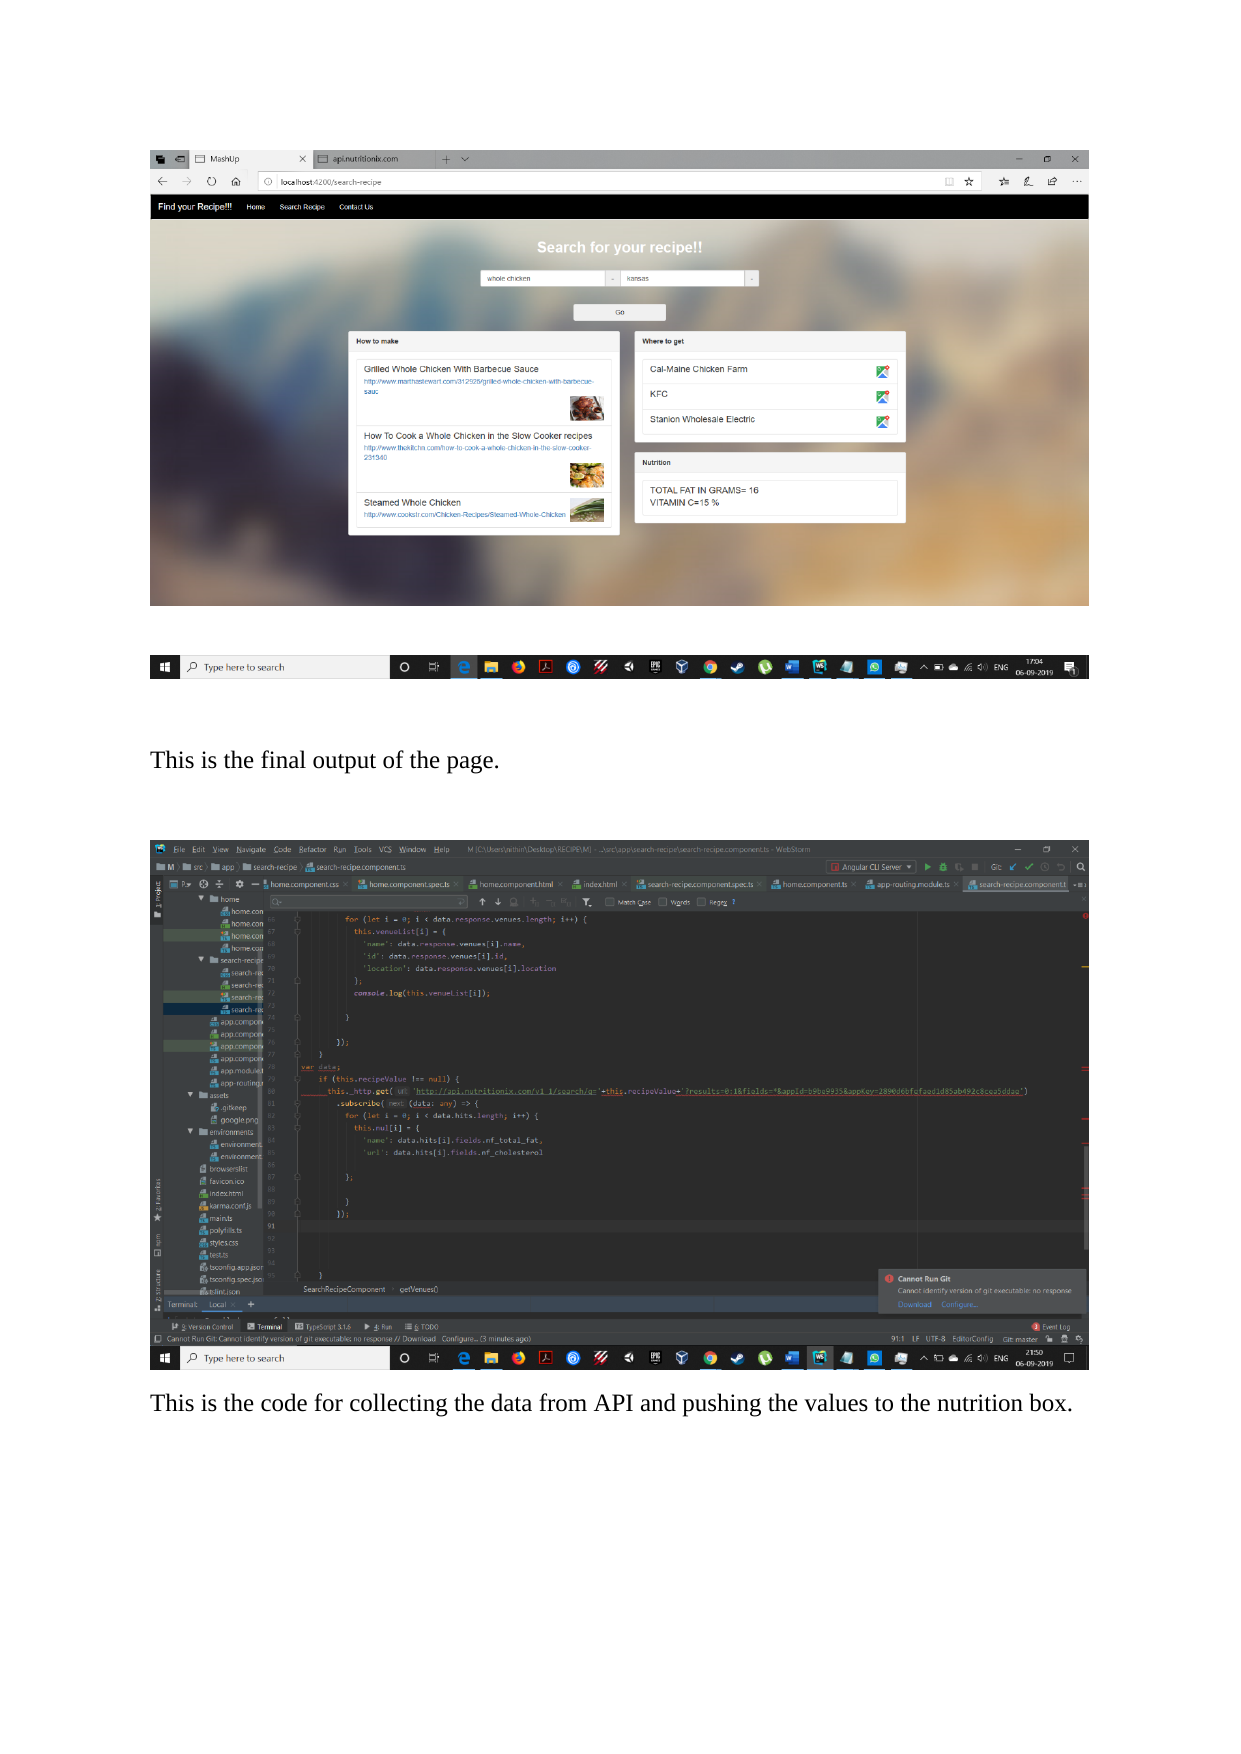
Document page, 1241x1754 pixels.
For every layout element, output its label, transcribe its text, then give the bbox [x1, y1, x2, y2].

text This is the final output of the page. [150, 745, 1090, 774]
picture [150, 840, 1089, 1370]
text This is the code for collecting the data from API and pushing the values to the nutrition box. [150, 1388, 1090, 1417]
picture [150, 150, 1089, 679]
